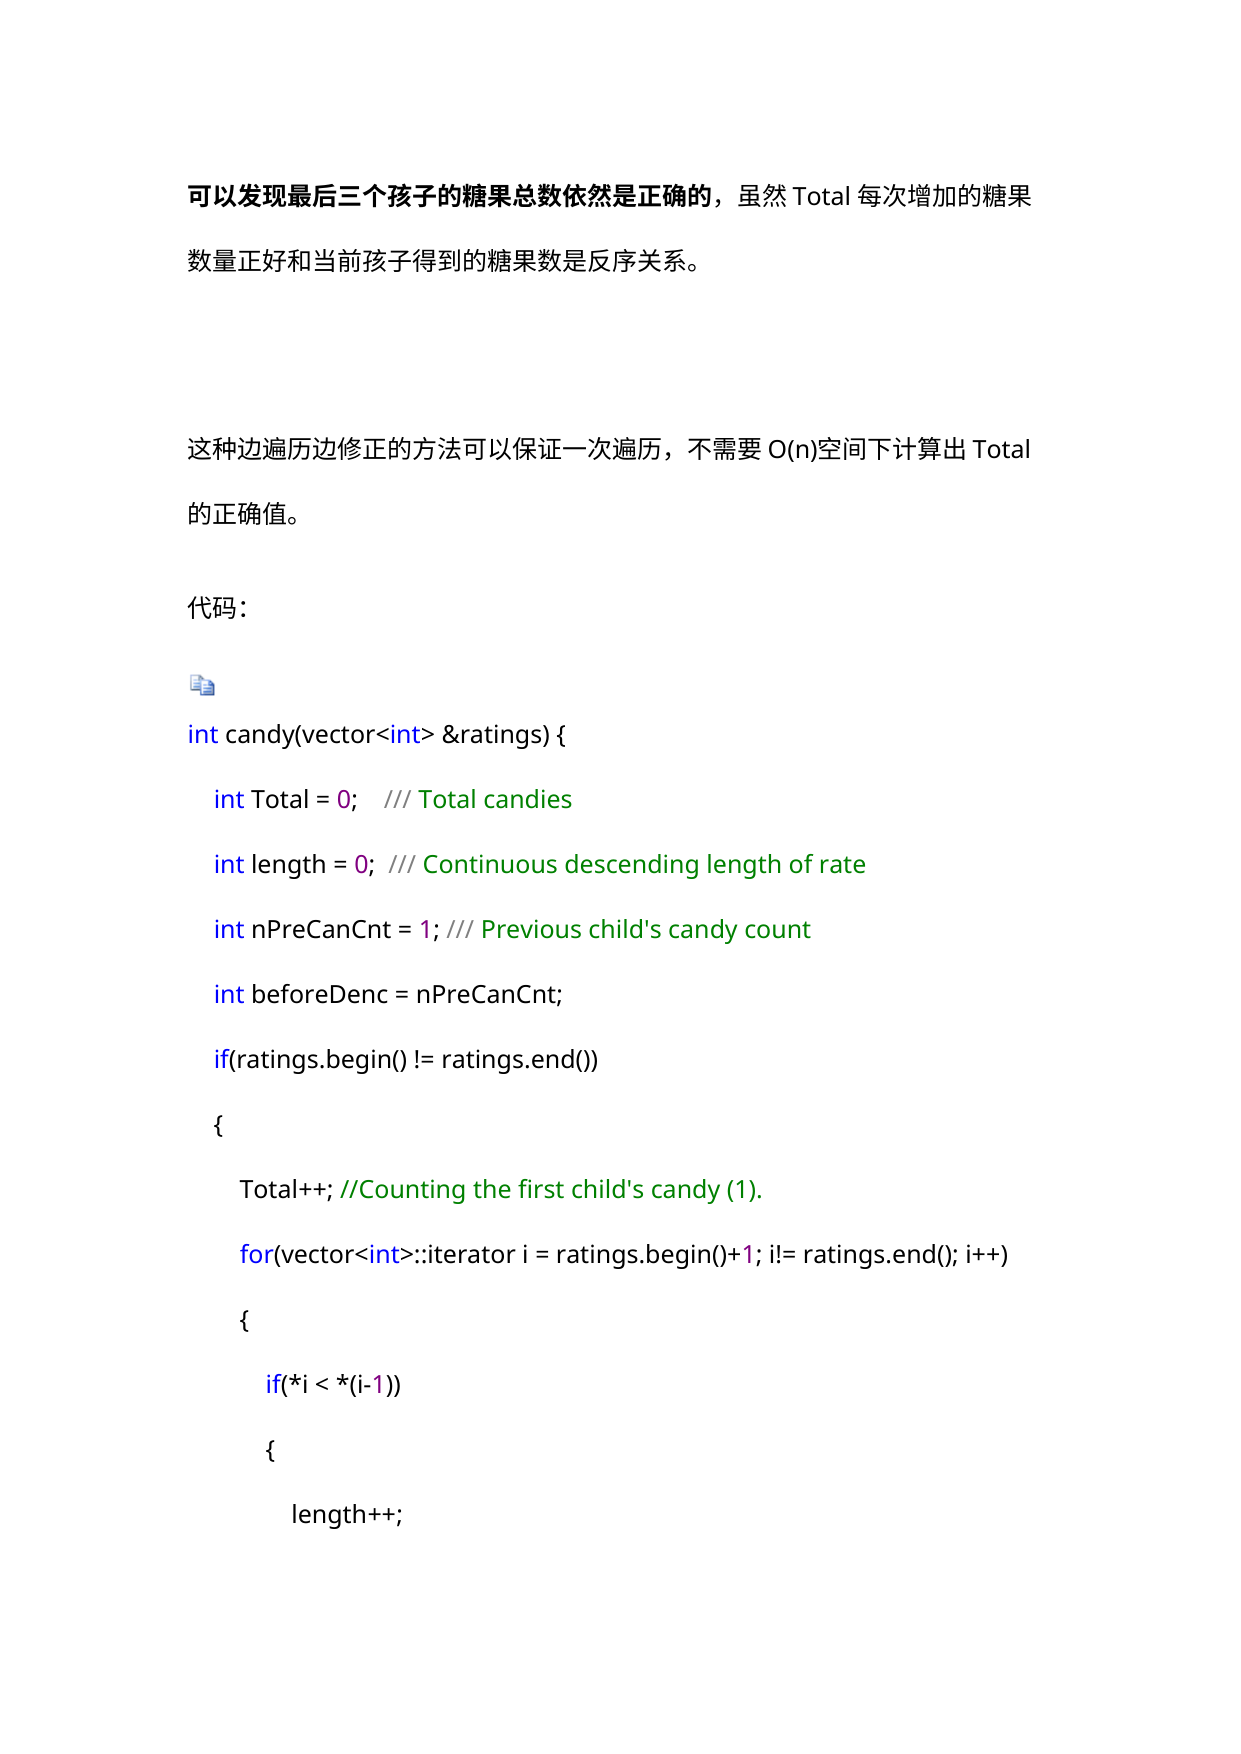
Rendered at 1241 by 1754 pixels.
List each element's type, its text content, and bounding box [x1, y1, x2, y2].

text int beforeDenc = nPreCanCnt; [187, 961, 1053, 1026]
text { [187, 1091, 1053, 1156]
text length++; [187, 1481, 1053, 1546]
text 代码： [187, 574, 1053, 639]
text Total++; //Counting the first child's candy (1). [187, 1156, 1053, 1221]
picture [187, 668, 219, 701]
text { [187, 1416, 1053, 1481]
text { [187, 1286, 1053, 1351]
text for(vector<int>::iterator i = ratings.begin()+1; i!= ratings.end(); i++) [187, 1221, 1053, 1286]
text int length = 0; /// Continuous descending length of rate [187, 831, 1053, 896]
text int Total = 0; /// Total candies [187, 766, 1053, 831]
text if(ratings.begin() != ratings.end()) [187, 1026, 1053, 1091]
text if(*i < *(i-1)) [187, 1351, 1053, 1416]
text 可以发现最后三个孩子的糖果总数依然是正确的，虽然Total 每次增加的糖果数量正好和当前孩子得到的糖果数是反序关系。 [187, 162, 1053, 292]
text int candy(vector<int> &ratings) { [187, 701, 1053, 766]
text 这种边遍历边修正的方法可以保证一次遍历，不需要O(n)空间下计算出Total的正确值。 [187, 415, 1053, 545]
text int nPreCanCnt = 1; /// Previous child's candy count [187, 896, 1053, 961]
